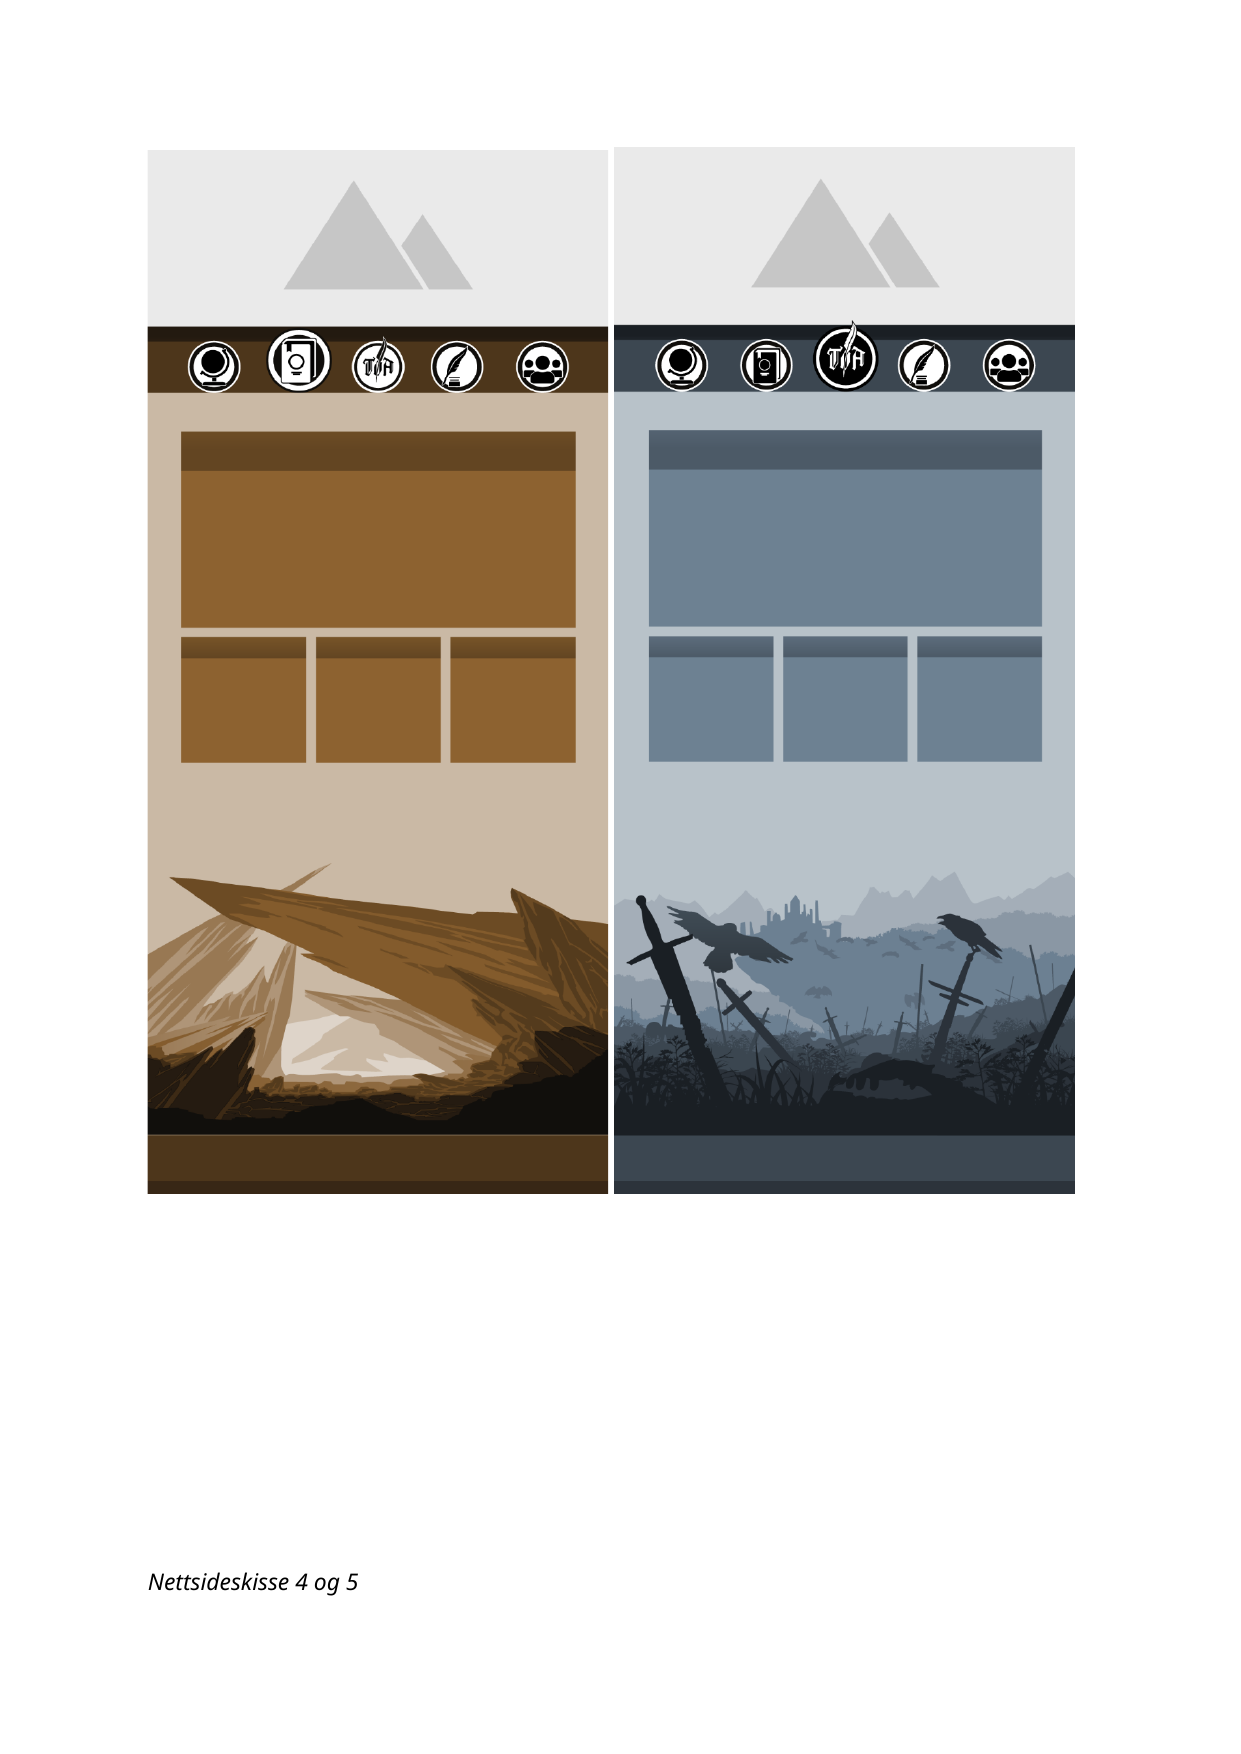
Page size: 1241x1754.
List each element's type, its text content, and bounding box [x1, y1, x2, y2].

text Nettsideskisse 4 og 5 [148, 1566, 1093, 1597]
picture [614, 147, 1075, 1194]
picture [147, 150, 609, 1194]
